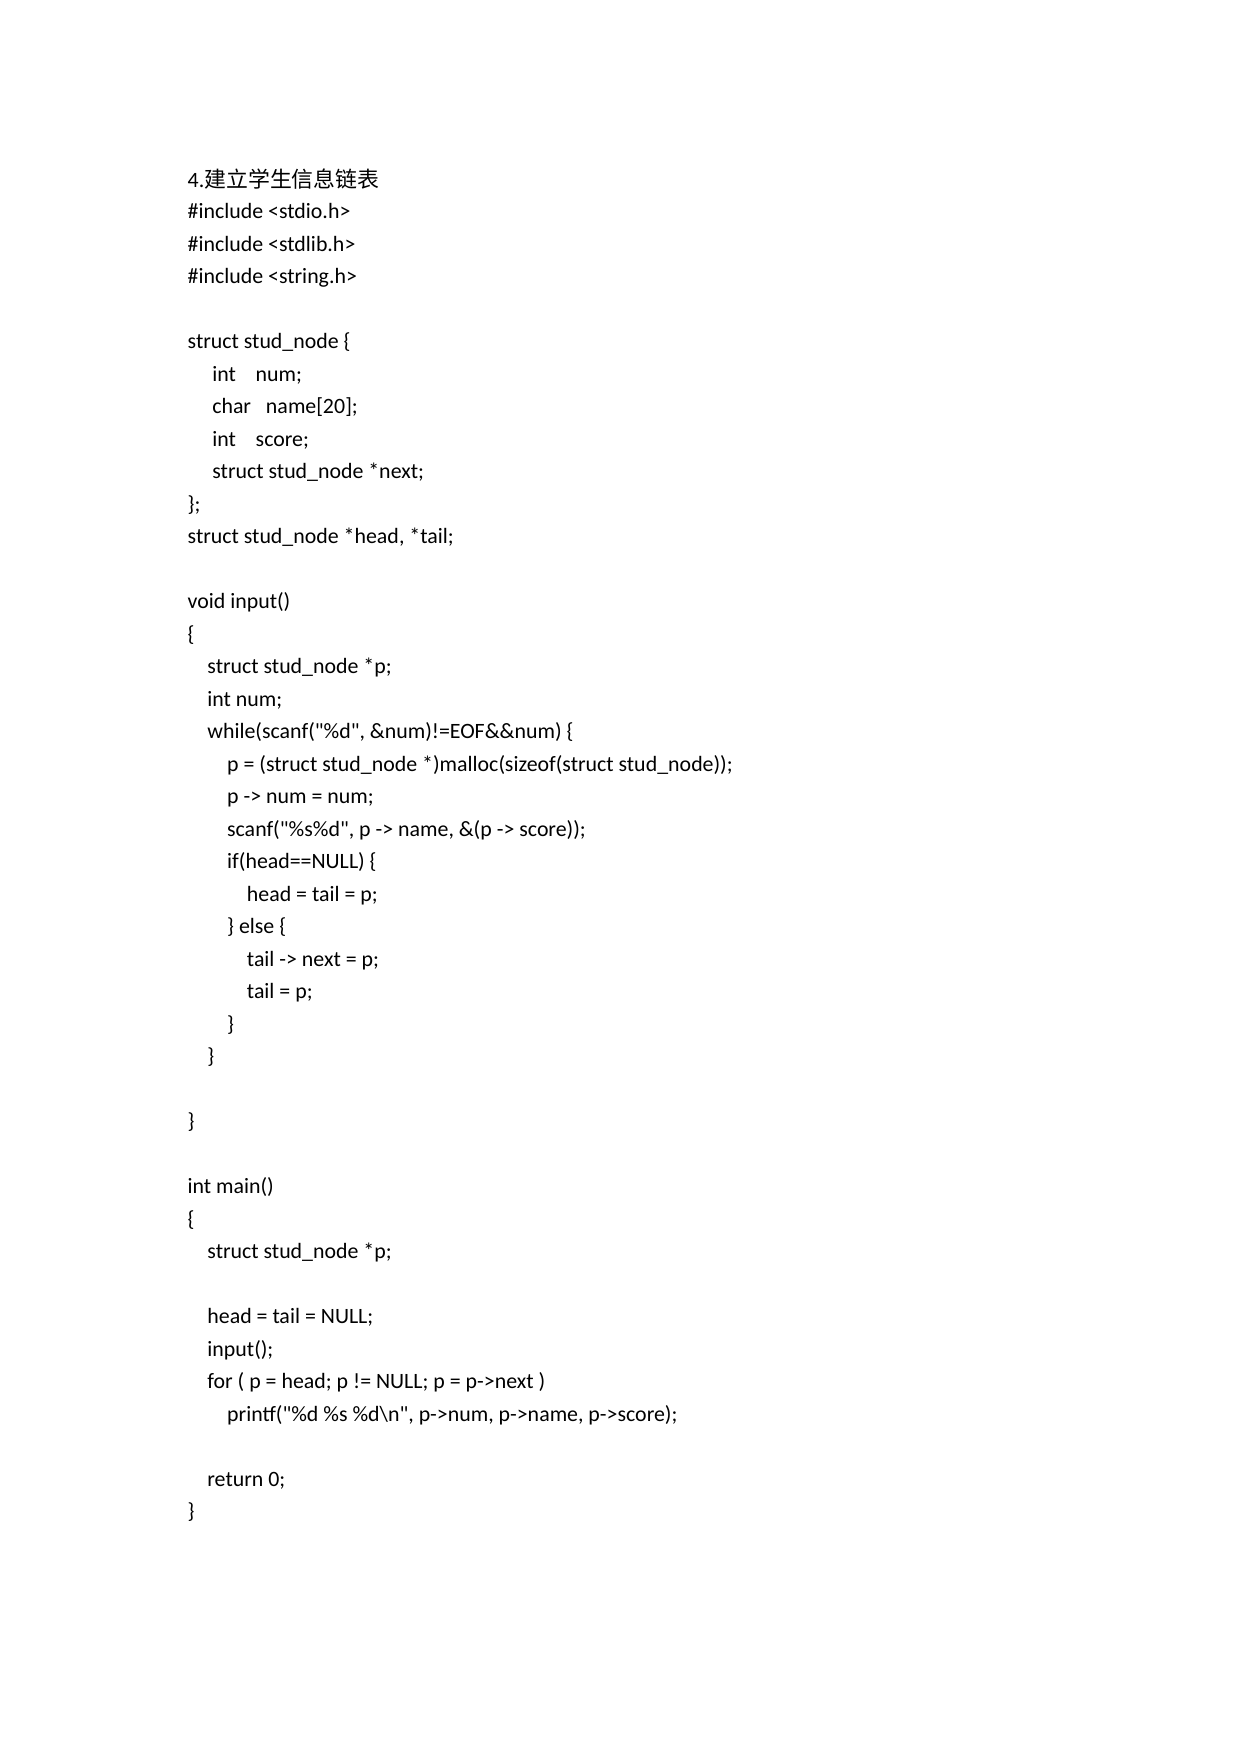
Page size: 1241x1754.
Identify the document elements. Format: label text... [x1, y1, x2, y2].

text void input() [187, 584, 1053, 617]
text int score; [187, 422, 1053, 454]
text scanf("%s%d", p -> name, &(p -> score)); [187, 812, 1053, 844]
text struct stud_node *next; [187, 454, 1053, 487]
text }; [187, 487, 1053, 519]
text { [187, 1202, 1053, 1234]
text #include <stdlib.h> [187, 227, 1053, 259]
text for ( p = head; p != NULL; p = p->next ) [187, 1364, 1053, 1397]
text struct stud_node *head, *tail; [187, 519, 1053, 552]
text } [187, 1494, 1053, 1527]
text printf("%d %s %d\n", p->num, p->name, p->score); [187, 1397, 1053, 1429]
text input(); [187, 1332, 1053, 1364]
text return 0; [187, 1462, 1053, 1494]
text struct stud_node { [187, 324, 1053, 357]
text head = tail = NULL; [187, 1299, 1053, 1332]
text struct stud_node *p; [187, 649, 1053, 682]
text p = (struct stud_node *)malloc(sizeof(struct stud_node)); [187, 747, 1053, 779]
text tail -> next = p; [187, 942, 1053, 974]
text 4.建立学生信息链表 [187, 162, 1053, 194]
text head = tail = p; [187, 877, 1053, 909]
text char name[20]; [187, 389, 1053, 422]
text struct stud_node *p; [187, 1234, 1053, 1267]
text if(head==NULL) { [187, 844, 1053, 877]
text } [187, 1104, 1053, 1137]
text tail = p; [187, 974, 1053, 1007]
text #include <stdio.h> [187, 194, 1053, 227]
text int main() [187, 1169, 1053, 1202]
text } else { [187, 909, 1053, 942]
text } [187, 1007, 1053, 1039]
text { [187, 617, 1053, 649]
text int num; [187, 357, 1053, 389]
text int num; [187, 682, 1053, 714]
text #include <string.h> [187, 259, 1053, 292]
text } [187, 1039, 1053, 1072]
text p -> num = num; [187, 779, 1053, 812]
text while(scanf("%d", &num)!=EOF&&num) { [187, 714, 1053, 747]
